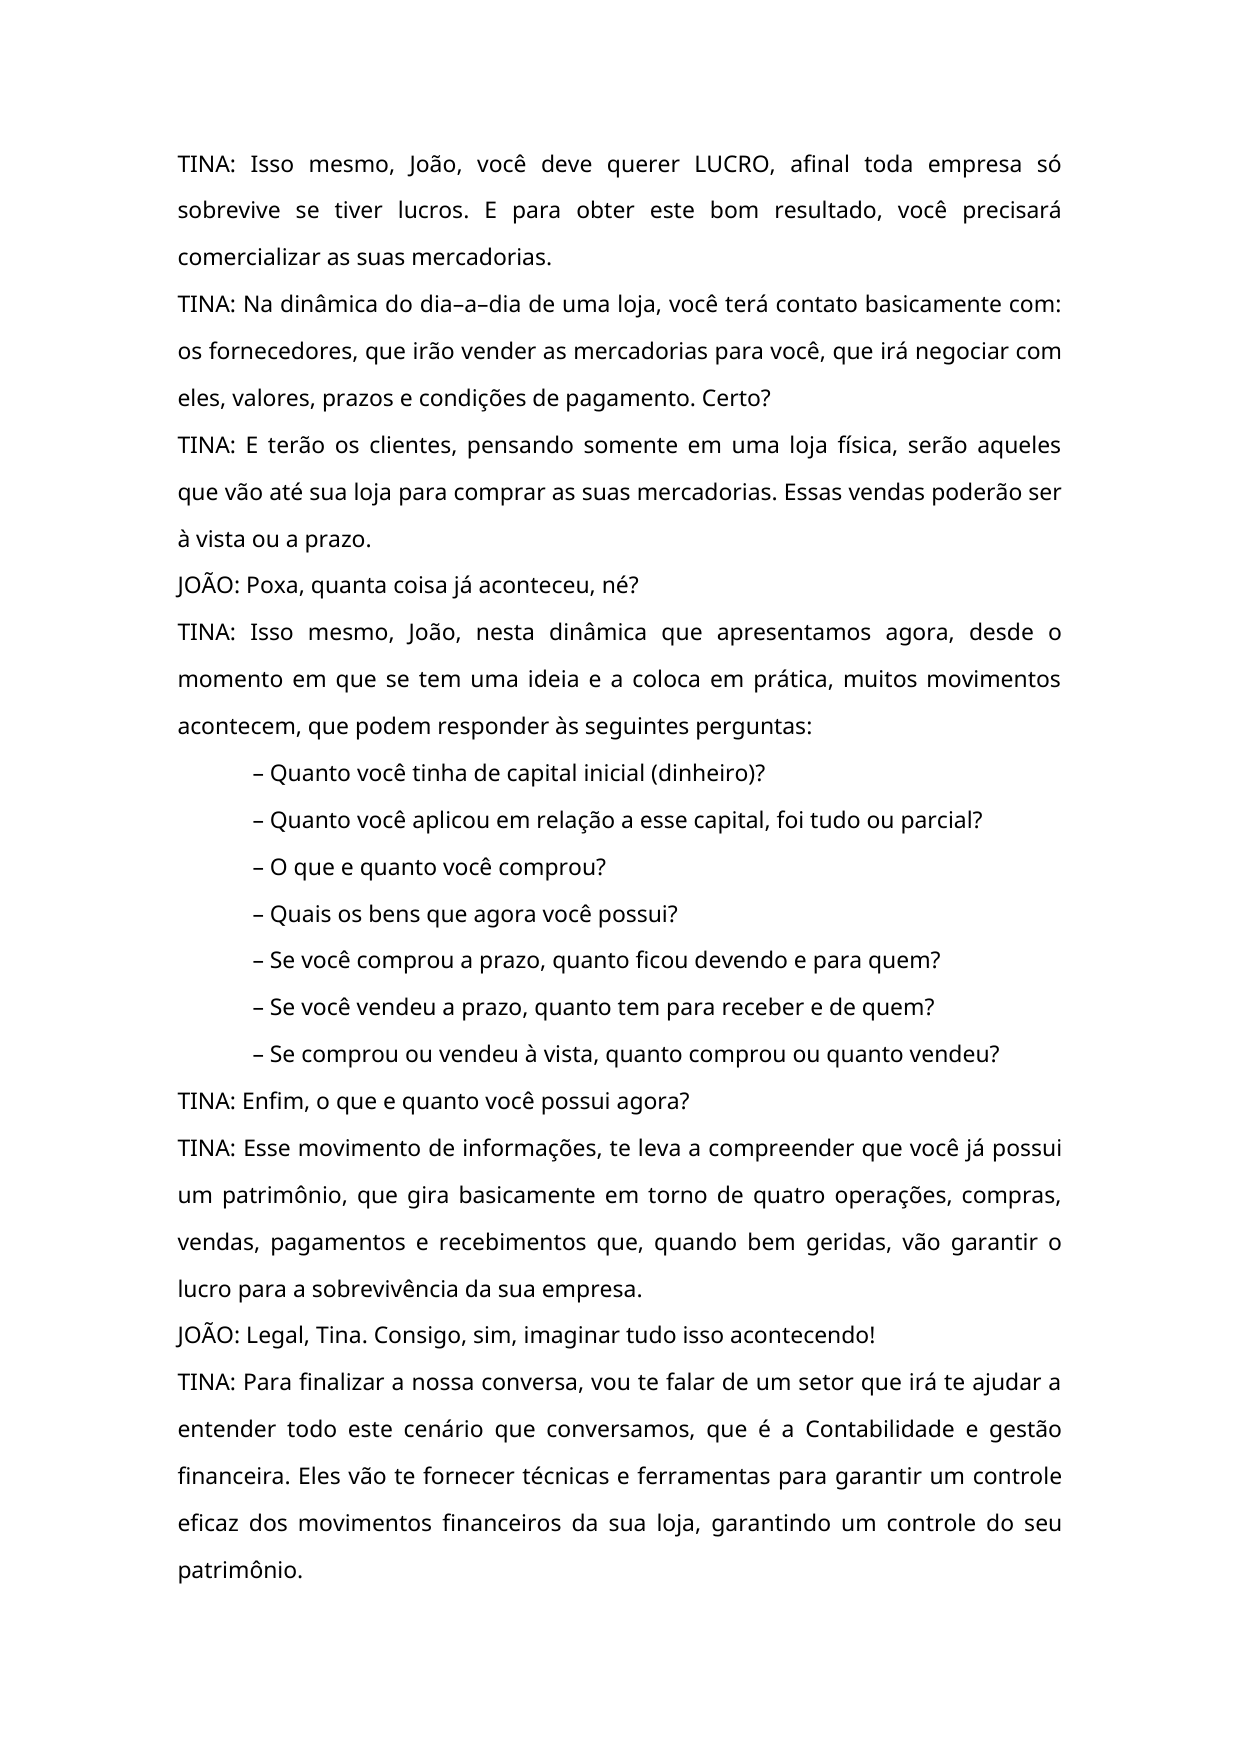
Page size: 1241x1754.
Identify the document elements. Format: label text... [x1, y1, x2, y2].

text JOÃO: Poxa, quanta coisa já aconteceu, né? [177, 569, 1063, 601]
text TINA: Na dinâmica do dia–a–dia de uma loja, você terá contato basicamente com: os fornecedores, que irão vender as mercadorias para você, que irá negociar com eles, valores, prazos e condições de pagamento. Certo? [177, 288, 1063, 413]
text JOÃO: Legal, Tina. Consigo, sim, imaginar tudo isso acontecendo! [177, 1319, 1063, 1351]
text – Se comprou ou vendeu à vista, quanto comprou ou quanto vendeu? [177, 1038, 1063, 1069]
text TINA: Enfim, o que e quanto você possui agora? [177, 1085, 1063, 1116]
text – Quanto você aplicou em relação a esse capital, foi tudo ou parcial? [177, 804, 1063, 835]
text – Se você comprou a prazo, quanto ficou devendo e para quem? [177, 944, 1063, 976]
text – Quanto você tinha de capital inicial (dinheiro)? [177, 757, 1063, 788]
text TINA: Esse movimento de informações, te leva a compreender que você já possui um patrimônio, que gira basicamente em torno de quatro operações, compras, vendas, pagamentos e recebimentos que, quando bem geridas, vão garantir o lucro para a sobrevivência da sua empresa. [177, 1132, 1063, 1304]
text – O que e quanto você comprou? [177, 851, 1063, 882]
text TINA: Isso mesmo, João, você deve querer LUCRO, afinal toda empresa só sobrevive se tiver lucros. E para obter este bom resultado, você precisará comercializar as suas mercadorias. [177, 148, 1063, 273]
text – Se você vendeu a prazo, quanto tem para receber e de quem? [177, 991, 1063, 1023]
text – Quais os bens que agora você possui? [177, 898, 1063, 929]
text TINA: E terão os clientes, pensando somente em uma loja física, serão aqueles que vão até sua loja para comprar as suas mercadorias. Essas vendas poderão ser à vista ou a prazo. [177, 429, 1063, 554]
text TINA: Para finalizar a nossa conversa, vou te falar de um setor que irá te ajudar a entender todo este cenário que conversamos, que é a Contabilidade e gestão financeira. Eles vão te fornecer técnicas e ferramentas para garantir um controle eficaz dos movimentos financeiros da sua loja, garantindo um controle do seu patrimônio. [177, 1366, 1063, 1585]
text TINA: Isso mesmo, João, nesta dinâmica que apresentamos agora, desde o momento em que se tem uma ideia e a coloca em prática, muitos movimentos acontecem, que podem responder às seguintes perguntas: [177, 616, 1063, 741]
